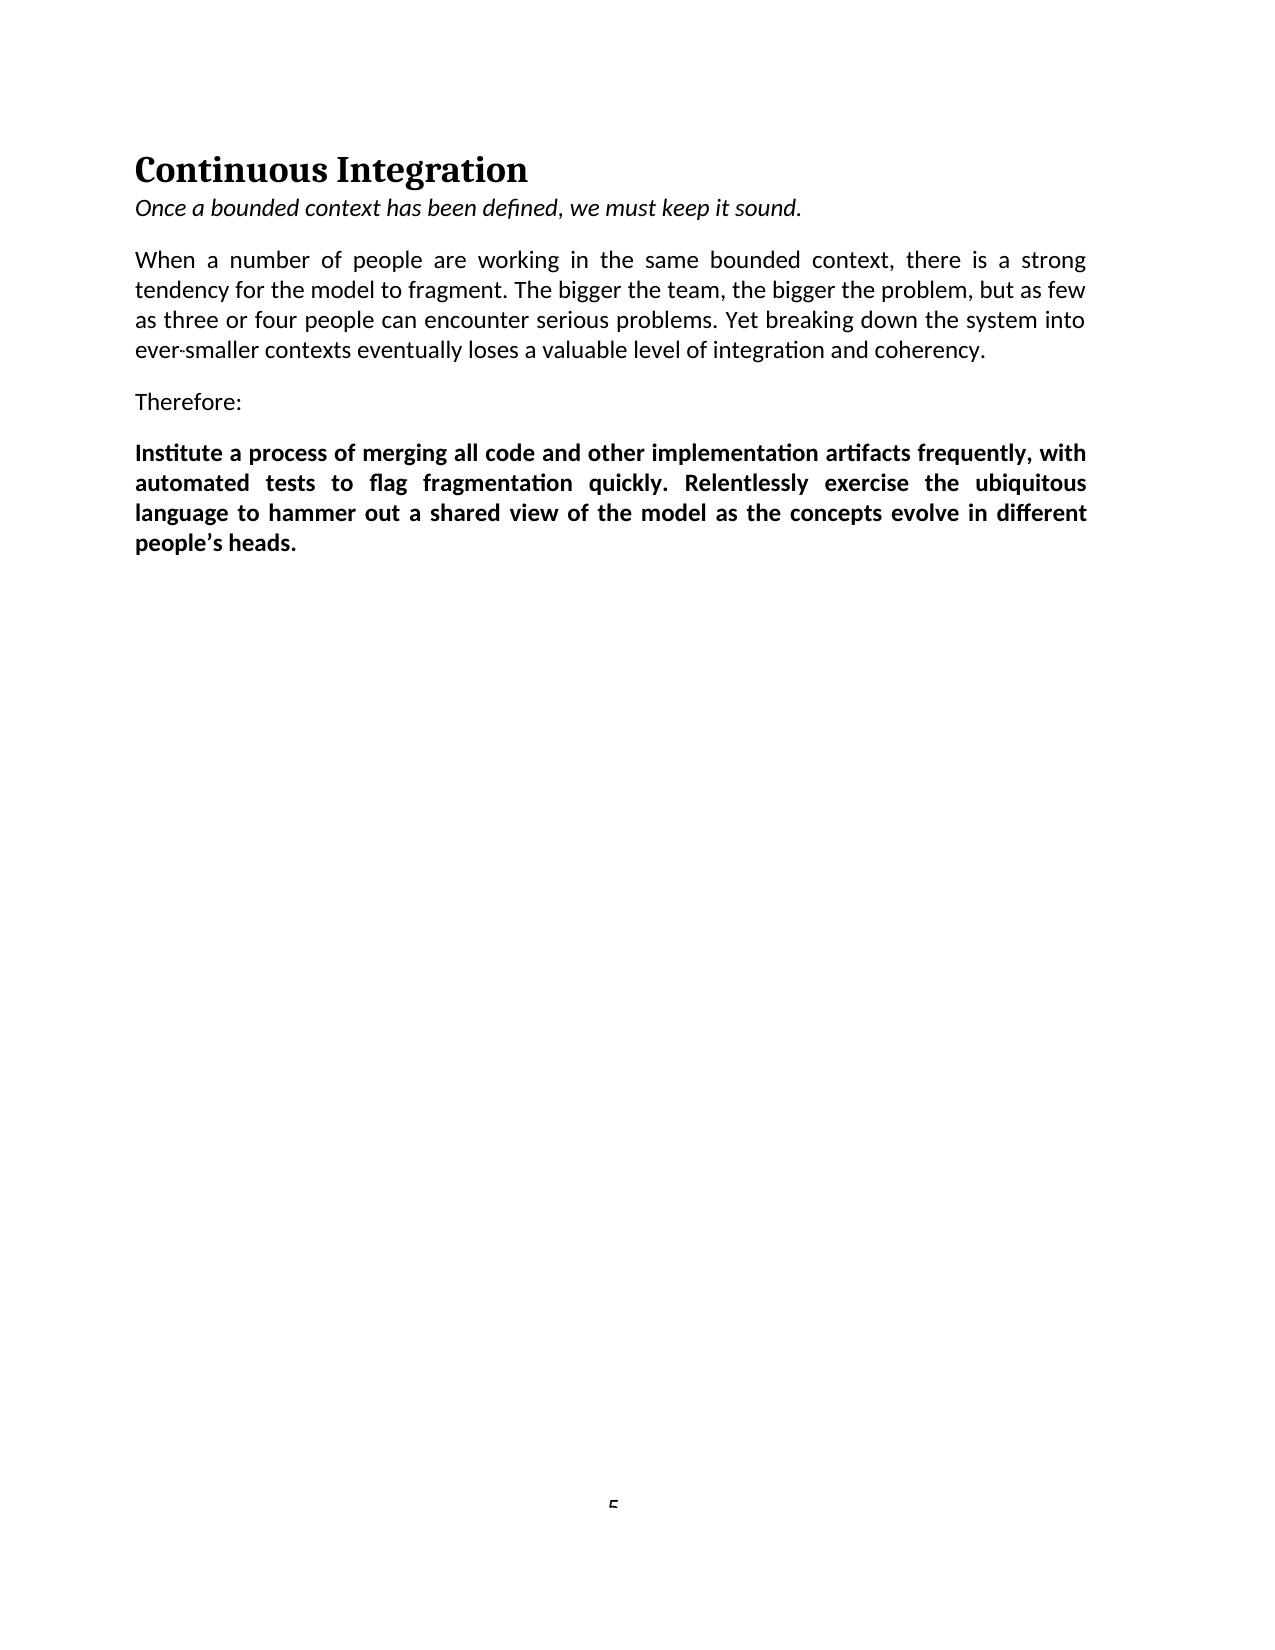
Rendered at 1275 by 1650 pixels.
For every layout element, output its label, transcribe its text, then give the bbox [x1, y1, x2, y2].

text Therefore: [135, 386, 1102, 416]
subtitle Continuous Integration [135, 149, 1102, 192]
subtitle Institute a process of merging all code and other implementation artifacts frequently, with automated tests to flag fragmentation quickly. Relentlessly exercise the ubiquitous language to hammer out a shared view of the model as the concepts evolve in different people’s heads. [135, 438, 1088, 558]
text Once a bounded context has been defined, we must keep it sound. [135, 193, 1102, 223]
text When a number of people are working in the same bounded context, there is a strong tendency for the model to fragment. The bigger the team, the bigger the problem, but as few as three or four people can encounter serious problems. Yet breaking down the system into ever-­‐smaller contexts eventually loses a valuable level of integration and coherency. [135, 245, 1087, 365]
